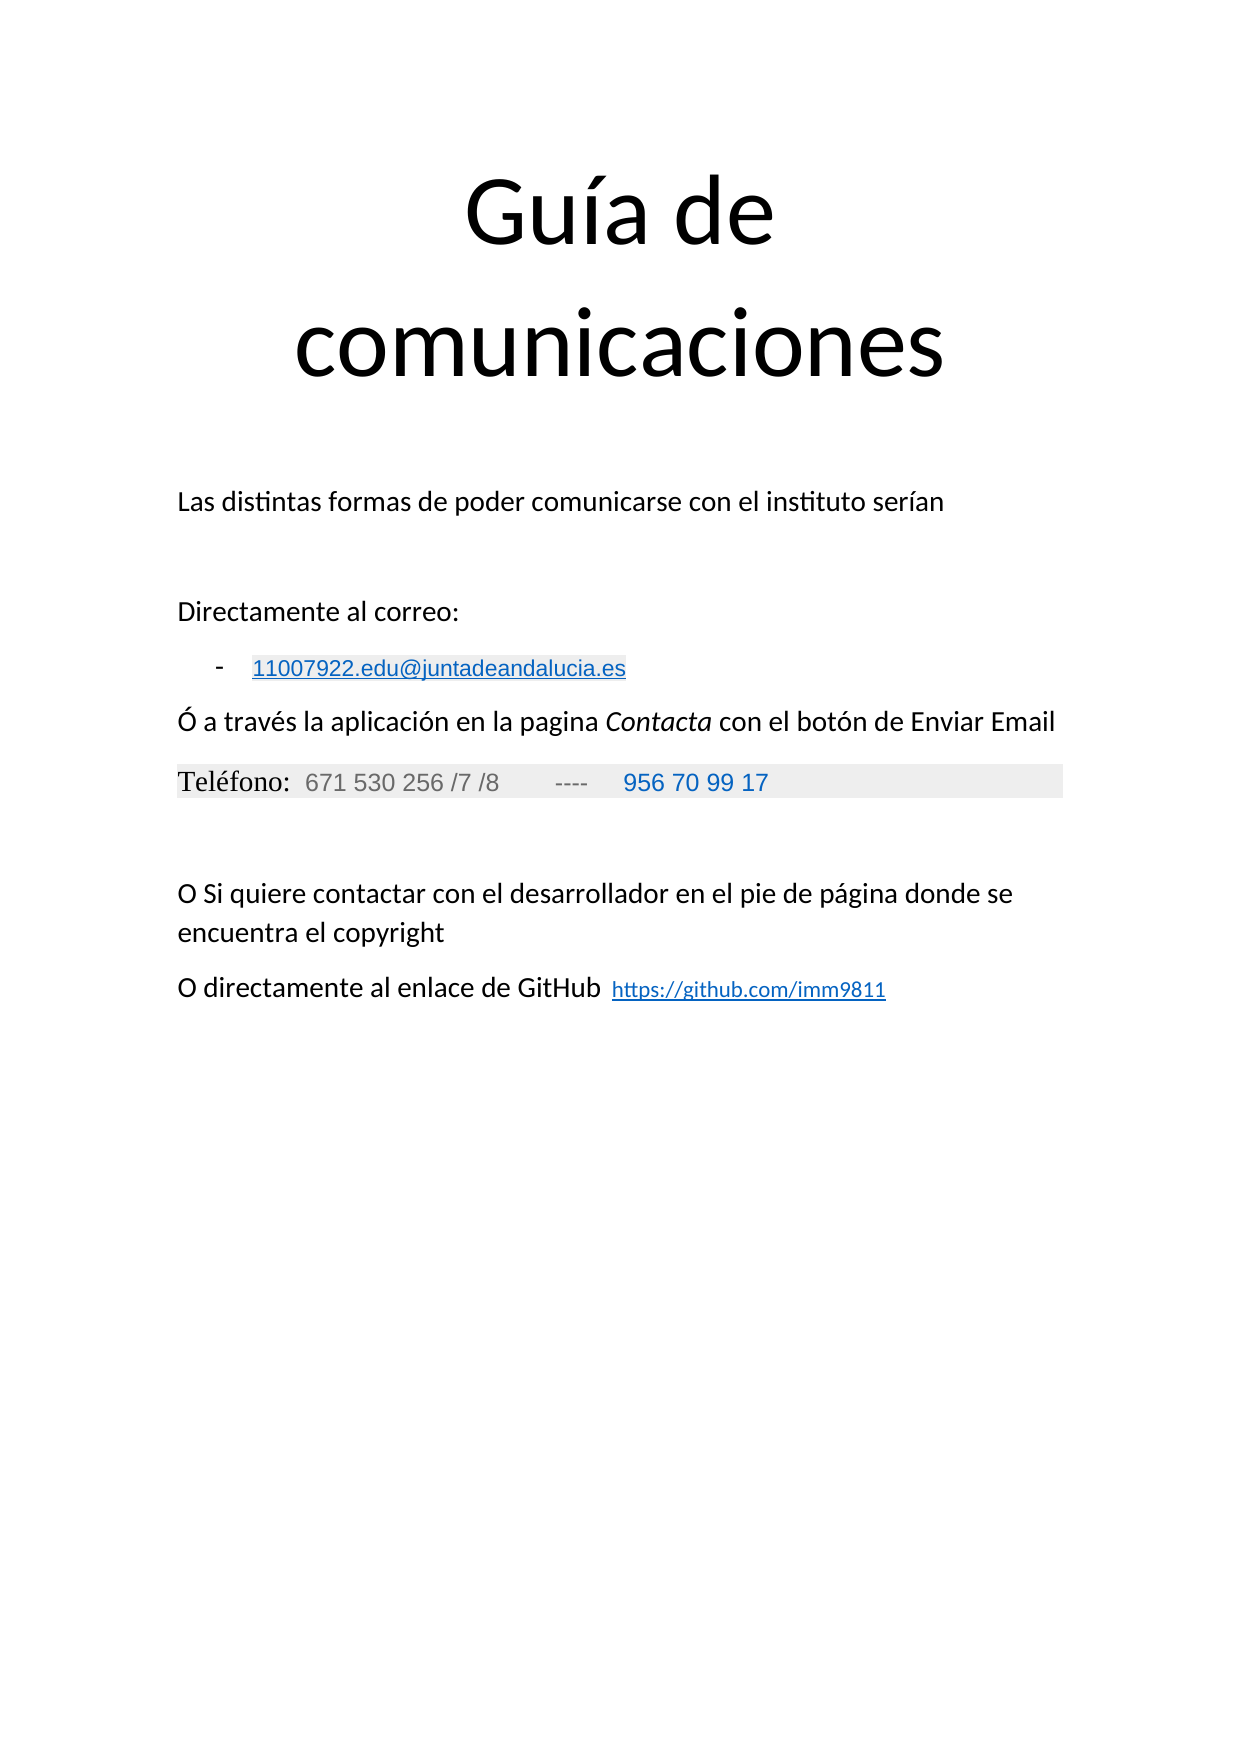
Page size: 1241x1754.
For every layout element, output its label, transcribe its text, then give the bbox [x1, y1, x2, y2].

text Teléfono: 671 530 256 /7 /8 ---- 956 70 99 17 [177, 764, 1063, 798]
text O directamente al enlace de GitHub https://github.com/imm9811 [177, 969, 1063, 1004]
list 11007922.edu@juntadeandalucia.es [215, 648, 1063, 684]
text Ó a través la aplicación en la pagina Contacta con el botón de Enviar Email [177, 703, 1063, 739]
text Directamente al correo: [177, 593, 1063, 629]
text O Si quiere contactar con el desarrollador en el pie de página donde se encuentra el copyright [177, 875, 1063, 949]
text Guía de comunicaciones [177, 148, 1063, 401]
text Las distintas formas de poder comunicarse con el instituto serían [177, 483, 1063, 518]
